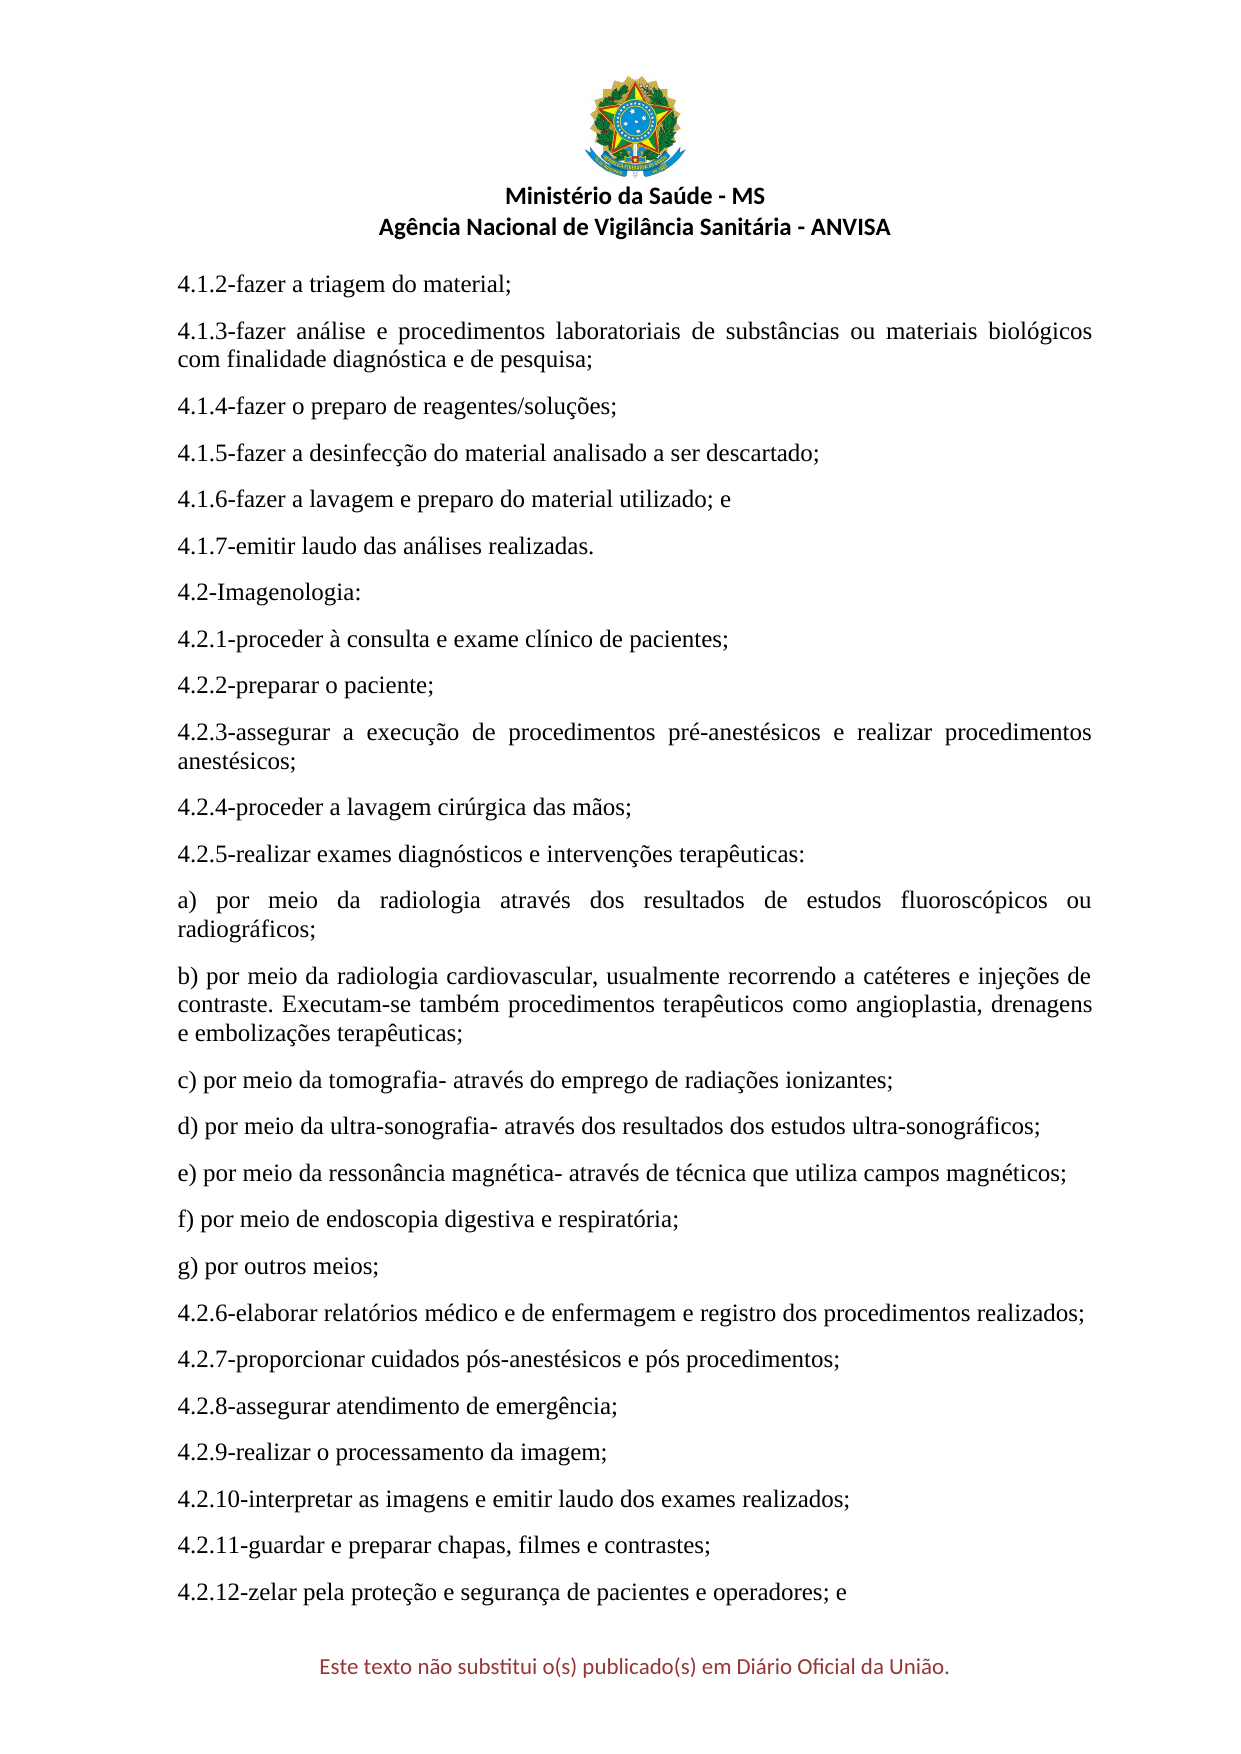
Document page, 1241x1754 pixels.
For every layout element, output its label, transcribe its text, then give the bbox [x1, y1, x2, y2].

text b) por meio da radiologia cardiovascular, usualmente recorrendo a catéteres e injeções de contraste. Executam-se também procedimentos terapêuticos como angioplastia, drenagens e embolizações terapêuticas; [177, 961, 1093, 1047]
picture [581, 73, 689, 180]
text 4.2.7-proporcionar cuidados pós-anestésicos e pós procedimentos; [177, 1344, 1093, 1373]
text g) por outros meios; [177, 1251, 1093, 1280]
text 4.1.3-fazer análise e procedimentos laboratoriais de substâncias ou materiais biológicos com finalidade diagnóstica e de pesquisa; [177, 316, 1093, 373]
text a) por meio da radiologia através dos resultados de estudos fluoroscópicos ou radiográficos; [177, 885, 1093, 943]
text 4.2.12-zelar pela proteção e segurança de pacientes e operadores; e [177, 1577, 1093, 1606]
text 4.1.4-fazer o preparo de reagentes/soluções; [177, 391, 1093, 420]
text 4.1.7-emitir laudo das análises realizadas. [177, 531, 1093, 559]
text 4.2.6-elaborar relatórios médico e de enfermagem e registro dos procedimentos realizados; [177, 1298, 1093, 1326]
text 4.2-Imagenologia: [177, 577, 1093, 606]
text 4.2.9-realizar o processamento da imagem; [177, 1437, 1093, 1466]
text d) por meio da ultra-sonografia- através dos resultados dos estudos ultra-sonográficos; [177, 1111, 1093, 1140]
text e) por meio da ressonância magnética- através de técnica que utiliza campos magnéticos; [177, 1158, 1093, 1187]
text 4.2.1-proceder à consulta e exame clínico de pacientes; [177, 624, 1093, 653]
text 4.2.3-assegurar a execução de procedimentos pré-anestésicos e realizar procedimentos anestésicos; [177, 717, 1093, 774]
text 4.2.4-proceder a lavagem cirúrgica das mãos; [177, 792, 1093, 821]
text 4.2.2-preparar o paciente; [177, 670, 1093, 699]
text 4.2.11-guardar e preparar chapas, filmes e contrastes; [177, 1530, 1093, 1559]
text 4.1.6-fazer a lavagem e preparo do material utilizado; e [177, 484, 1093, 513]
text 4.2.5-realizar exames diagnósticos e intervenções terapêuticas: [177, 839, 1093, 868]
text f) por meio de endoscopia digestiva e respiratória; [177, 1204, 1093, 1233]
text 4.1.5-fazer a desinfecção do material analisado a ser descartado; [177, 438, 1093, 466]
text 4.1.2-fazer a triagem do material; [177, 269, 1093, 298]
text 4.2.8-assegurar atendimento de emergência; [177, 1391, 1093, 1419]
text c) por meio da tomografia- através do emprego de radiações ionizantes; [177, 1065, 1093, 1093]
text 4.2.10-interpretar as imagens e emitir laudo dos exames realizados; [177, 1484, 1093, 1513]
